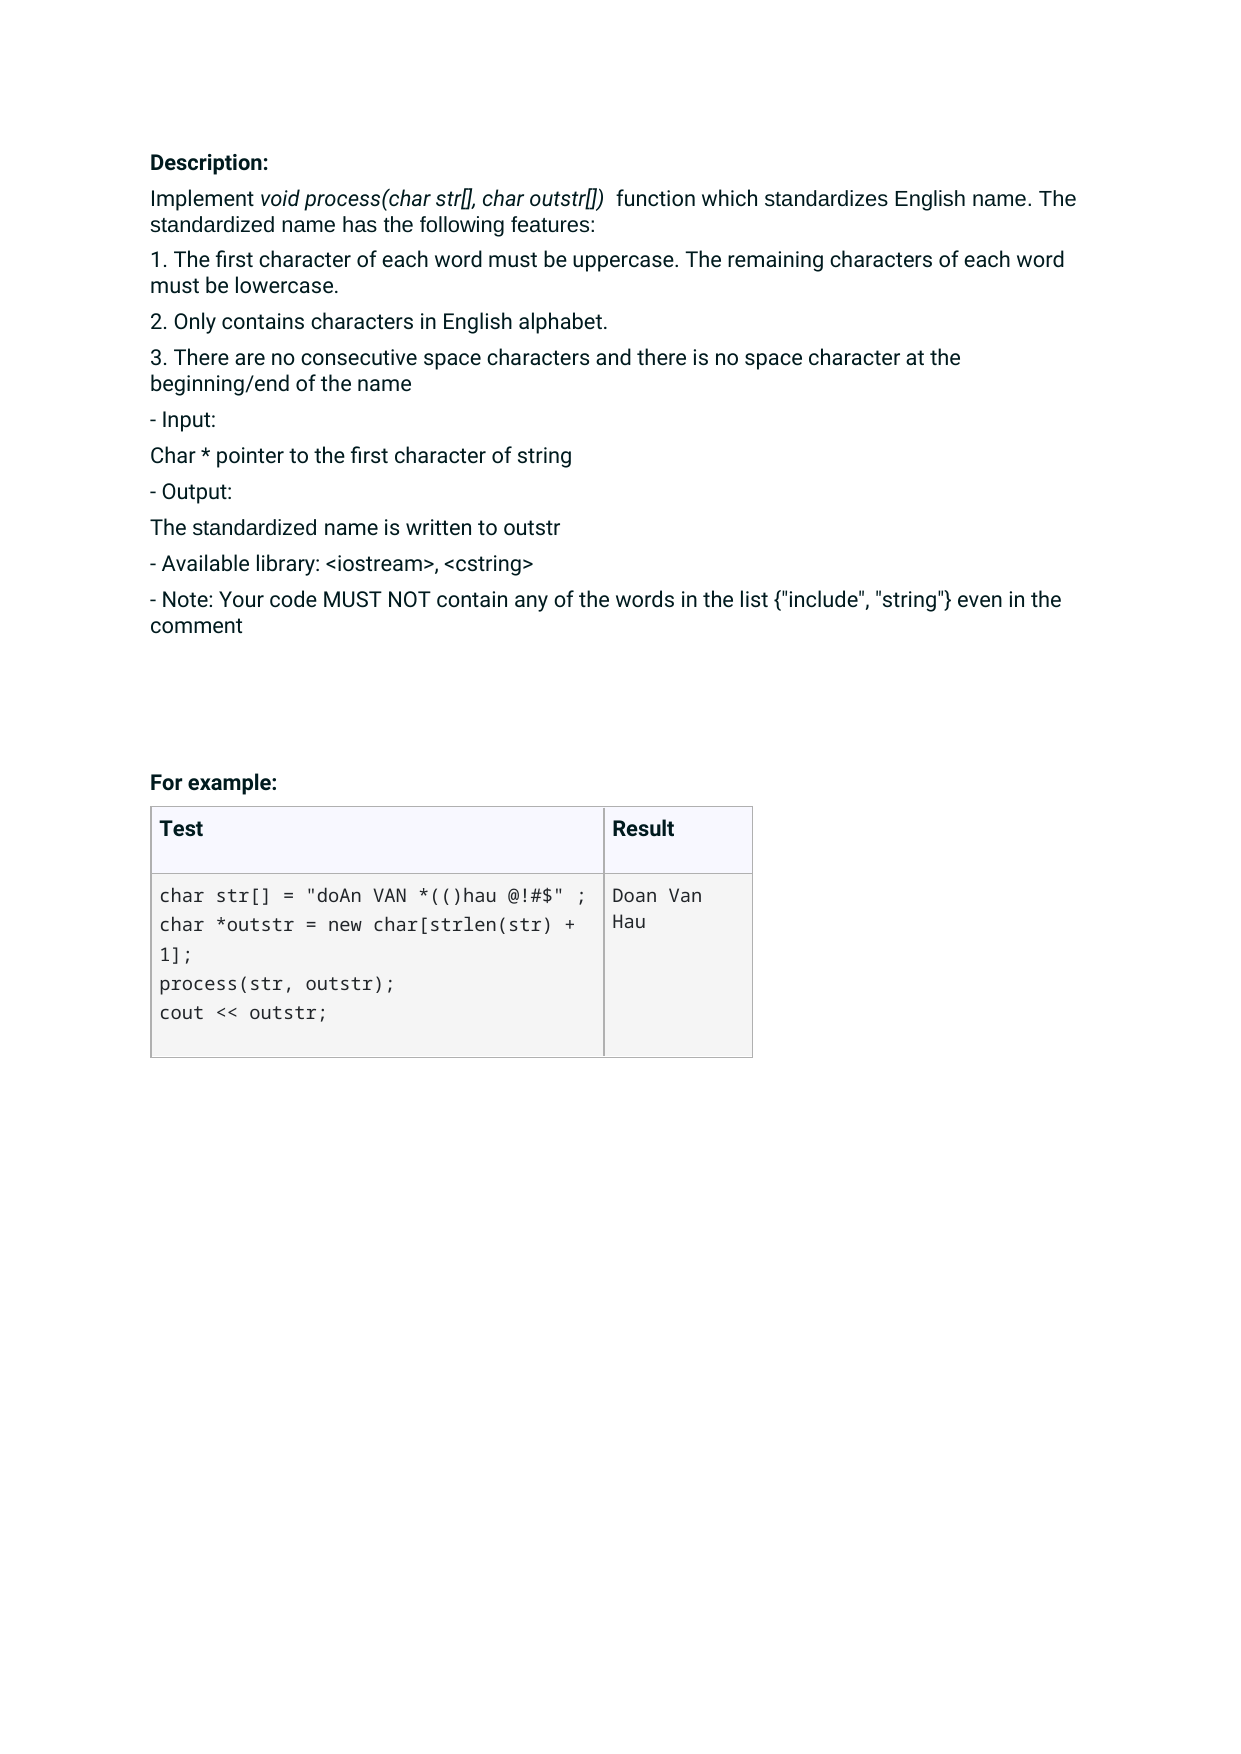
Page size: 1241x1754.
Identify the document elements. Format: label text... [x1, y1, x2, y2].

text 1. The first character of each word must be uppercase. The remaining characters of each word must be lowercase. [150, 247, 1090, 299]
text Char * pointer to the first character of string [150, 443, 1090, 468]
text - Output: [150, 479, 1090, 504]
text Description: [150, 150, 1090, 176]
text - Note: Your code MUST NOT contain any of the words in the list {"include", "string"} even in the comment [150, 587, 1090, 638]
text 2. Only contains characters in English alphabet. [150, 309, 1090, 335]
text - Available library: <iostream>, <cstring> [150, 551, 1090, 577]
text Implement void process(char str[], char outstr[]) function which standardizes English name. The standardized name has the following features: [150, 186, 1090, 237]
text The standardized name is written to outstr [150, 515, 1090, 541]
text For example: [150, 770, 1090, 795]
table_cell char str[] = "doAn VAN *(()hau @!#$" ; char *outstr = new char[strlen(str) + 1]; process(str, outstr); cout << outstr; [152, 874, 603, 1056]
table_header Test [152, 807, 604, 873]
table_header Result [605, 807, 752, 873]
text 3. There are no consecutive space characters and there is no space character at the beginning/end of the name [150, 345, 1090, 396]
text - Input: [150, 407, 1090, 432]
table_cell Doan Van Hau [605, 874, 752, 1056]
